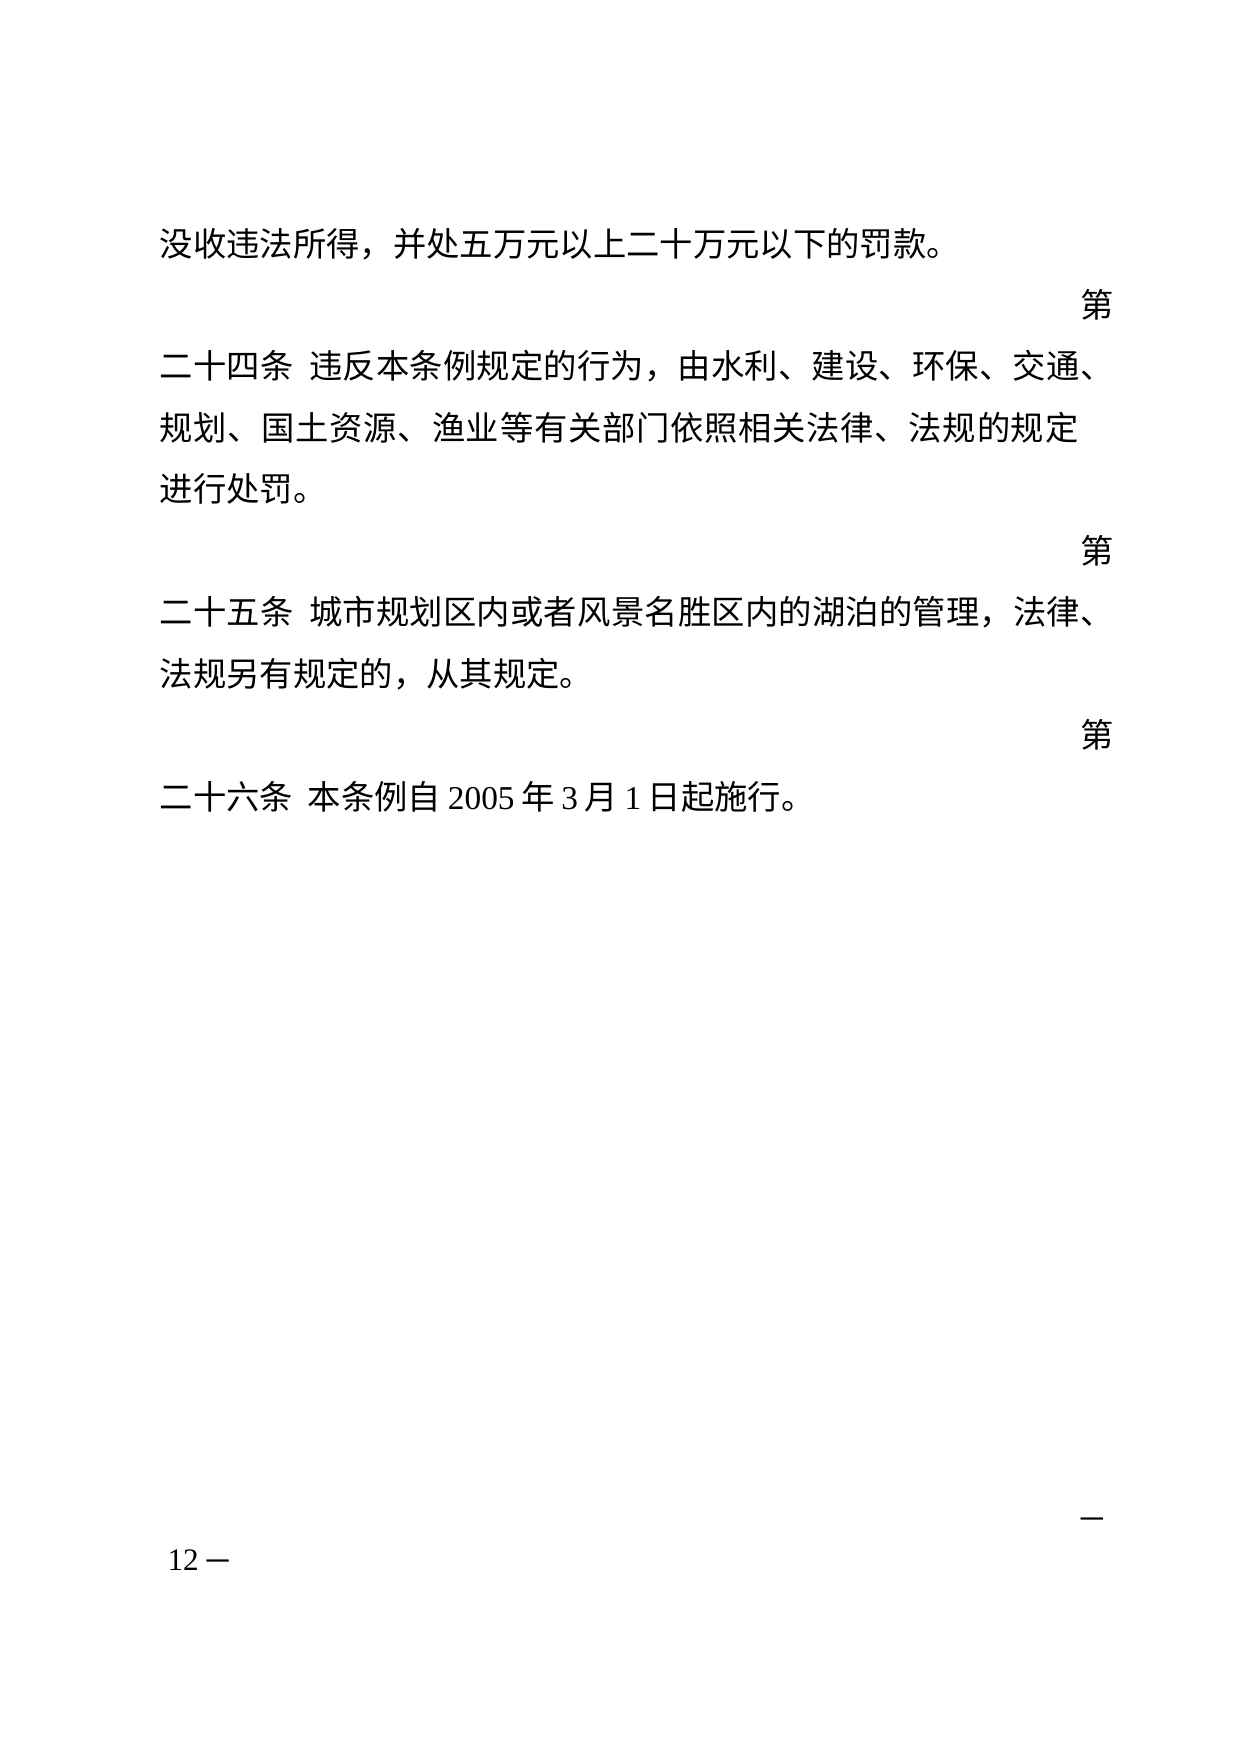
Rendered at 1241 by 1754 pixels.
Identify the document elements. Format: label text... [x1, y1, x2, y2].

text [159, 207, 1081, 268]
text 第二十五条 城市规划区内或者风景名胜区内的湖泊的管理，法律、法规另有规定的，从其规定。 [159, 514, 1081, 698]
text 第二十六条 本条例自2005年3月1日起施行。 [159, 698, 1081, 821]
text 第二十四条 违反本条例规定的行为，由水利、建设、环保、交通、规划、国土资源、渔业等有关部门依照相关法律、法规的规定进行处罚。 [159, 268, 1081, 514]
